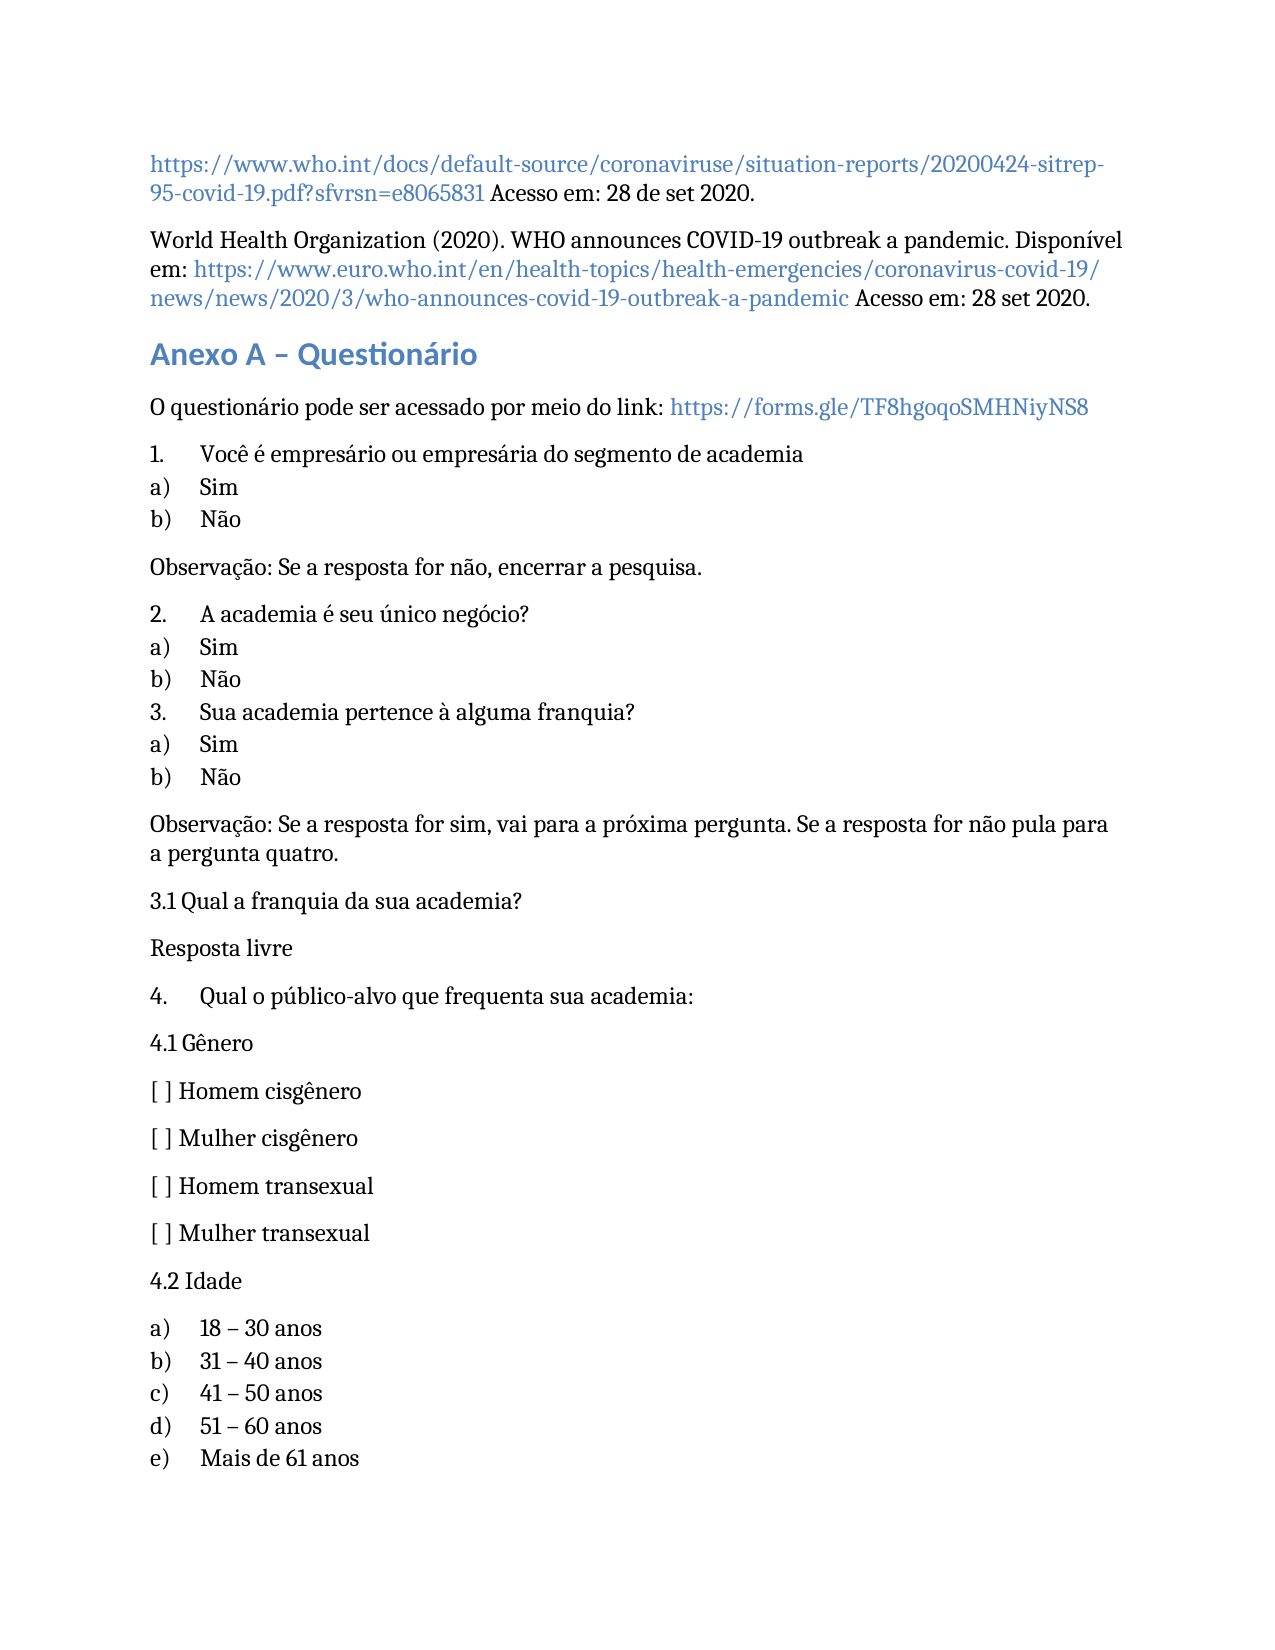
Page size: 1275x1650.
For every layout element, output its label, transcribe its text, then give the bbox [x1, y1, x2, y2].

text [ ] Homem transexual [150, 1172, 1125, 1200]
list 51 – 60 anos [150, 1412, 1125, 1440]
list Mais de 61 anos [150, 1444, 1125, 1473]
text O questionário pode ser acessado por meio do link: https://forms.gle/TF8hgoqoSMHNiyNS8 [150, 393, 1125, 422]
subtitle Anexo A – Questionário [150, 333, 1125, 374]
list Qual o público-alvo que frequenta sua academia: [150, 982, 1125, 1010]
text [ ] Homem cisgênero [150, 1077, 1125, 1105]
list Sua academia pertence à alguma franquia? [150, 698, 1125, 727]
list Sim [150, 730, 1125, 759]
text [ ] Mulher cisgênero [150, 1124, 1125, 1153]
list A academia é seu único negócio? [150, 600, 1125, 629]
text 4.1 Gênero [150, 1029, 1125, 1058]
list Sim [150, 473, 1125, 502]
list Sim [150, 633, 1125, 662]
text 3.1 Qual a franquia da sua academia? [150, 887, 1125, 915]
list 41 – 50 anos [150, 1379, 1125, 1408]
list Você é empresário ou empresária do segmento de academia [150, 440, 1125, 469]
text Resposta livre [150, 934, 1125, 963]
list Não [150, 763, 1125, 792]
list Não [150, 665, 1125, 694]
text Observação: Se a resposta for sim, vai para a próxima pergunta. Se a resposta for não pula para a pergunta quatro. [150, 810, 1125, 868]
text [ ] Mulher transexual [150, 1219, 1125, 1248]
list 31 – 40 anos [150, 1347, 1125, 1375]
text World Health Organization (‎2020). WHO announces COVID-19 outbreak a pandemic. Disponível em: https://www.euro.who.int/en/health-topics/health-emergencies/coronavirus-covid-19/news/news/2020/3/who-announces-covid-19-outbreak-a-pandemic Acesso em: 28 set 2020. [150, 226, 1125, 312]
text 4.2 Idade [150, 1267, 1125, 1295]
list Não [150, 505, 1125, 534]
list 18 – 30 anos [150, 1314, 1125, 1343]
text Observação: Se a resposta for não, encerrar a pesquisa. [150, 553, 1125, 582]
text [150, 150, 1125, 207]
